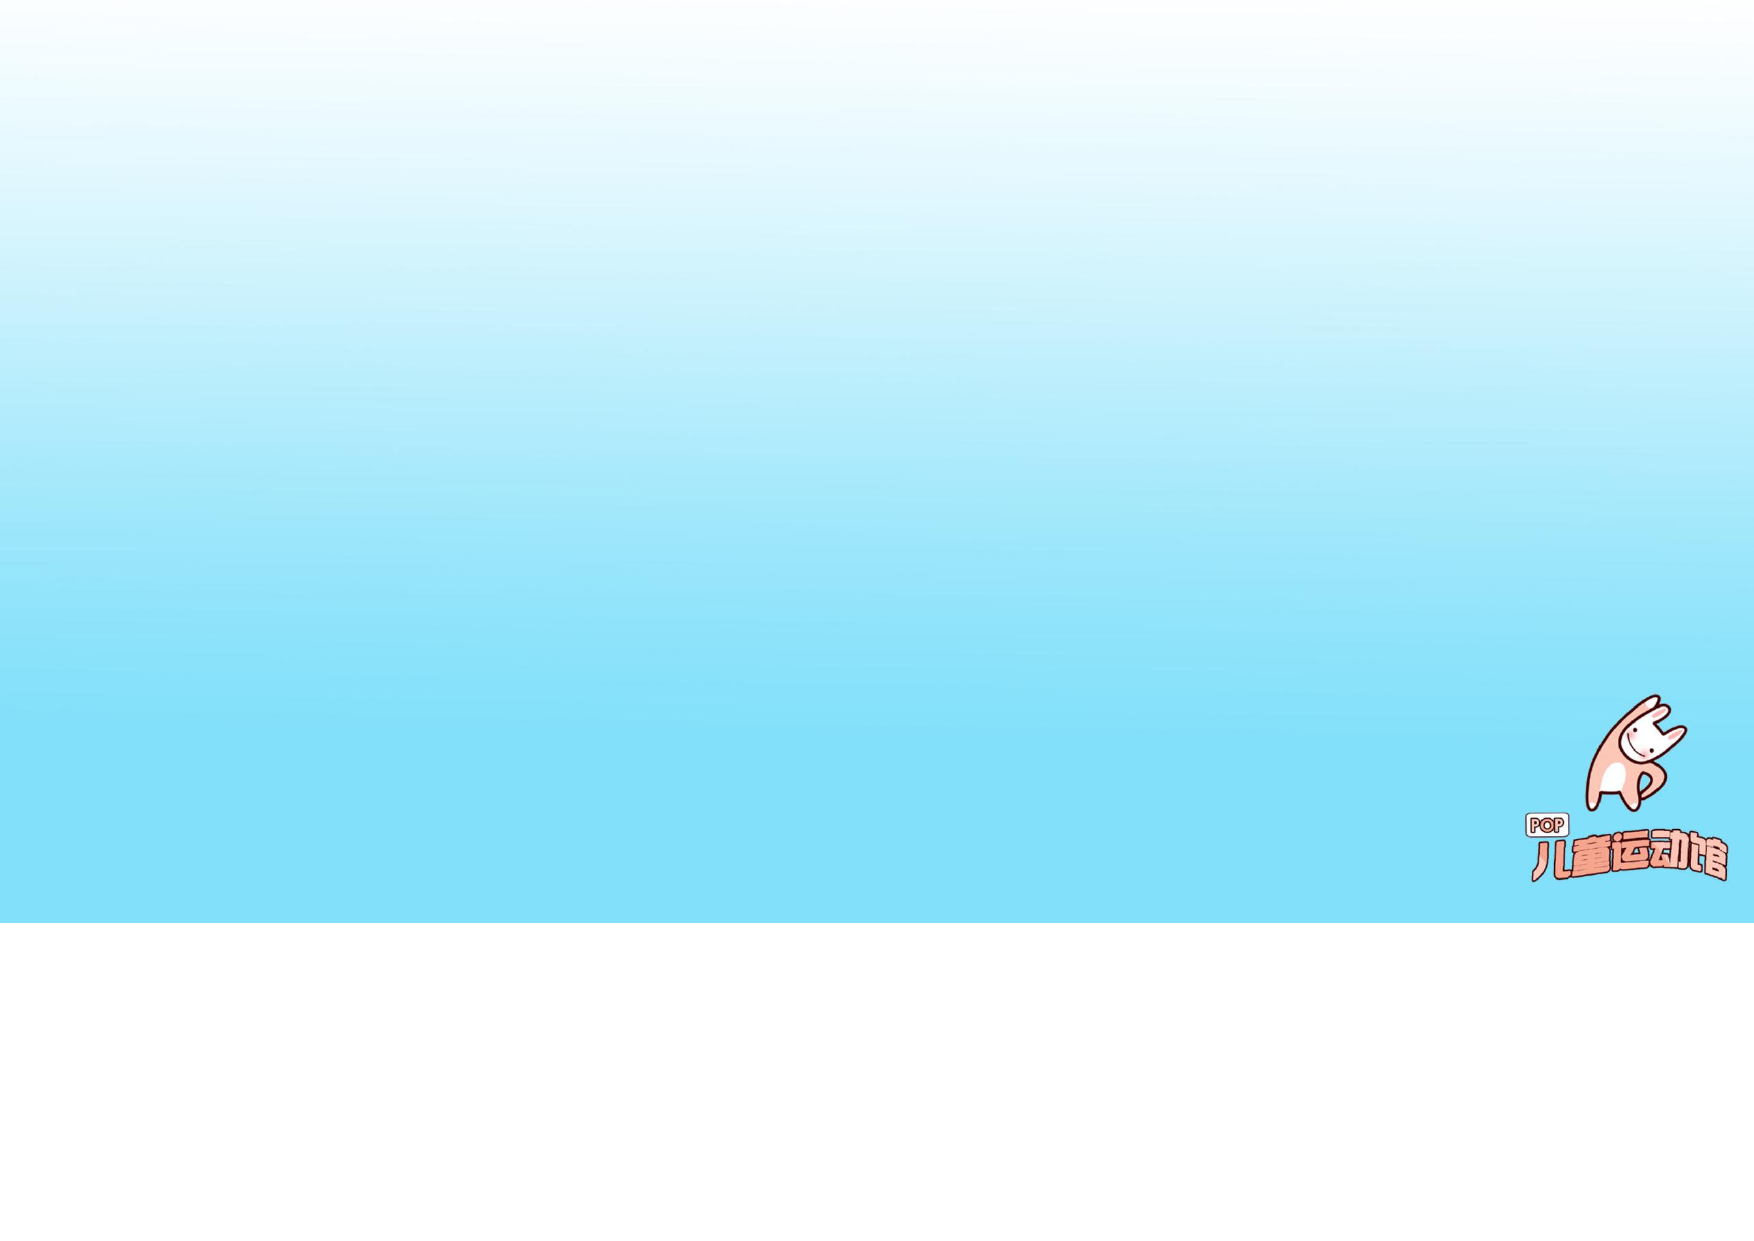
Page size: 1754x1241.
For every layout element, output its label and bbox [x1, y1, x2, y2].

picture [0, 0, 1754, 923]
